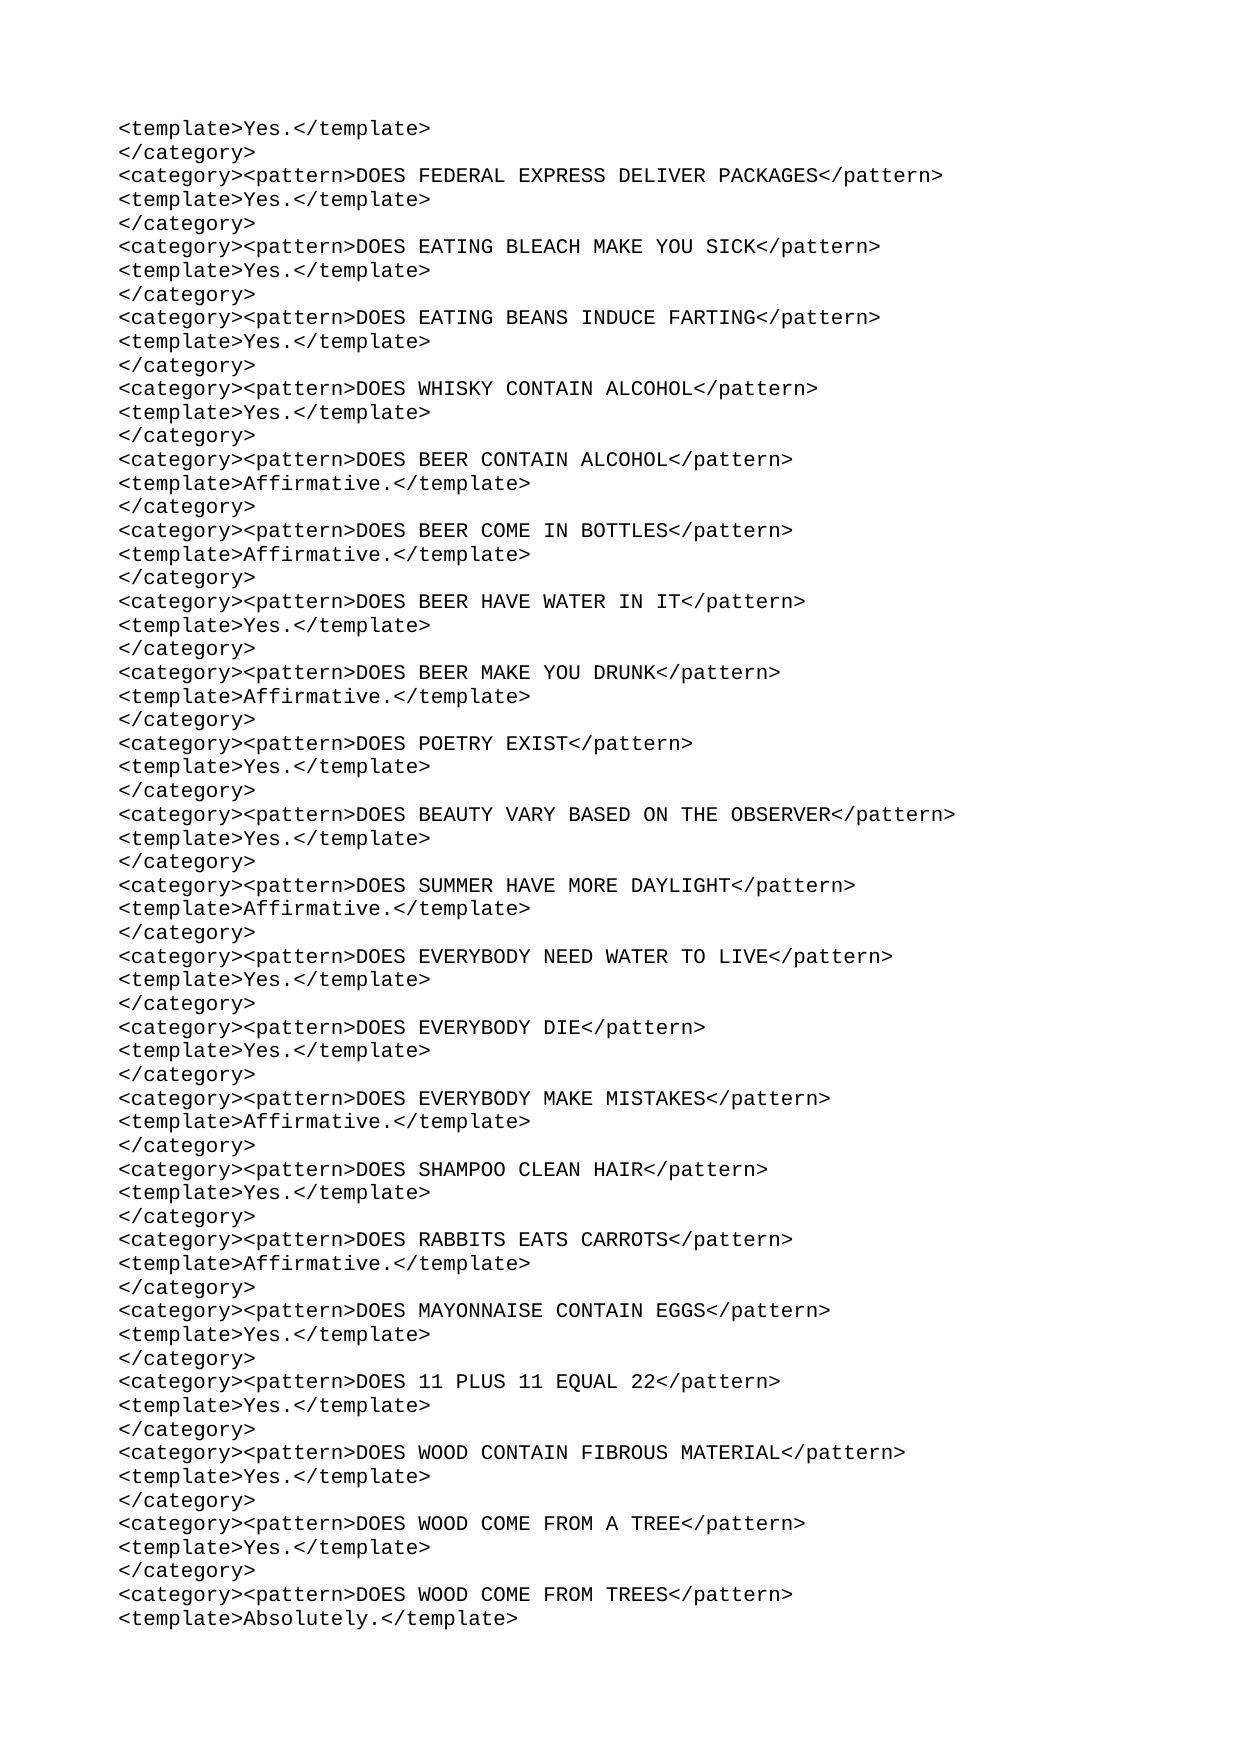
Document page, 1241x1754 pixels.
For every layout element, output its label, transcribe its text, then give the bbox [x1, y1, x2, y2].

text <category><pattern>DOES BEAUTY VARY BASED ON THE OBSERVER</pattern> [118, 804, 1122, 827]
text <category><pattern>DOES WOOD COME FROM A TREE</pattern> [118, 1513, 1122, 1537]
text <template>Yes.</template> [118, 260, 1122, 284]
text <template>Yes.</template> [118, 402, 1122, 426]
text </category> [118, 993, 1122, 1017]
text </category> [118, 1561, 1122, 1584]
text </category> [118, 284, 1122, 307]
text <category><pattern>DOES 11 PLUS 11 EQUAL 22</pattern> [118, 1371, 1122, 1395]
text </category> [118, 1348, 1122, 1371]
text </category> [118, 780, 1122, 804]
text </category> [118, 638, 1122, 662]
text </category> [118, 1206, 1122, 1229]
text </category> [118, 1489, 1122, 1513]
text <template>Yes.</template> [118, 118, 1122, 142]
text <template>Affirmative.</template> [118, 473, 1122, 496]
text </category> [118, 1135, 1122, 1158]
text <template>Yes.</template> [118, 1466, 1122, 1489]
text <category><pattern>DOES FEDERAL EXPRESS DELIVER PACKAGES</pattern> [118, 165, 1122, 189]
text <template>Yes.</template> [118, 1040, 1122, 1064]
text </category> [118, 213, 1122, 236]
text </category> [118, 567, 1122, 591]
text <category><pattern>DOES BEER CONTAIN ALCOHOL</pattern> [118, 449, 1122, 473]
text <template>Yes.</template> [118, 189, 1122, 213]
text <category><pattern>DOES WHISKY CONTAIN ALCOHOL</pattern> [118, 378, 1122, 402]
text </category> [118, 1277, 1122, 1300]
text <category><pattern>DOES POETRY EXIST</pattern> [118, 733, 1122, 757]
text <template>Affirmative.</template> [118, 1111, 1122, 1135]
text </category> [118, 851, 1122, 875]
text <template>Affirmative.</template> [118, 1253, 1122, 1277]
text <category><pattern>DOES EATING BEANS INDUCE FARTING</pattern> [118, 307, 1122, 331]
text </category> [118, 354, 1122, 378]
text <category><pattern>DOES MAYONNAISE CONTAIN EGGS</pattern> [118, 1300, 1122, 1324]
text </category> [118, 922, 1122, 946]
text </category> [118, 1064, 1122, 1088]
text <template>Affirmative.</template> [118, 686, 1122, 709]
text <category><pattern>DOES BEER HAVE WATER IN IT</pattern> [118, 591, 1122, 615]
text <template>Yes.</template> [118, 1537, 1122, 1561]
text <template>Yes.</template> [118, 1395, 1122, 1419]
text <template>Yes.</template> [118, 827, 1122, 851]
text <category><pattern>DOES SUMMER HAVE MORE DAYLIGHT</pattern> [118, 875, 1122, 898]
text <template>Affirmative.</template> [118, 898, 1122, 922]
text <category><pattern>DOES EATING BLEACH MAKE YOU SICK</pattern> [118, 236, 1122, 260]
text </category> [118, 496, 1122, 520]
text <template>Absolutely.</template> [118, 1608, 1122, 1631]
text <template>Yes.</template> [118, 1182, 1122, 1206]
text </category> [118, 426, 1122, 449]
text <category><pattern>DOES SHAMPOO CLEAN HAIR</pattern> [118, 1158, 1122, 1182]
text </category> [118, 1419, 1122, 1442]
text <category><pattern>DOES EVERYBODY DIE</pattern> [118, 1017, 1122, 1040]
text <template>Yes.</template> [118, 615, 1122, 638]
text <template>Yes.</template> [118, 1324, 1122, 1348]
text </category> [118, 709, 1122, 733]
text <category><pattern>DOES RABBITS EATS CARROTS</pattern> [118, 1229, 1122, 1253]
text <template>Yes.</template> [118, 969, 1122, 993]
text <category><pattern>DOES BEER COME IN BOTTLES</pattern> [118, 520, 1122, 544]
text <template>Affirmative.</template> [118, 544, 1122, 567]
text <category><pattern>DOES EVERYBODY NEED WATER TO LIVE</pattern> [118, 946, 1122, 969]
text <category><pattern>DOES WOOD COME FROM TREES</pattern> [118, 1584, 1122, 1608]
text <template>Yes.</template> [118, 331, 1122, 354]
text <category><pattern>DOES EVERYBODY MAKE MISTAKES</pattern> [118, 1088, 1122, 1111]
text <template>Yes.</template> [118, 757, 1122, 780]
text </category> [118, 142, 1122, 165]
text <category><pattern>DOES BEER MAKE YOU DRUNK</pattern> [118, 662, 1122, 686]
text <category><pattern>DOES WOOD CONTAIN FIBROUS MATERIAL</pattern> [118, 1442, 1122, 1466]
